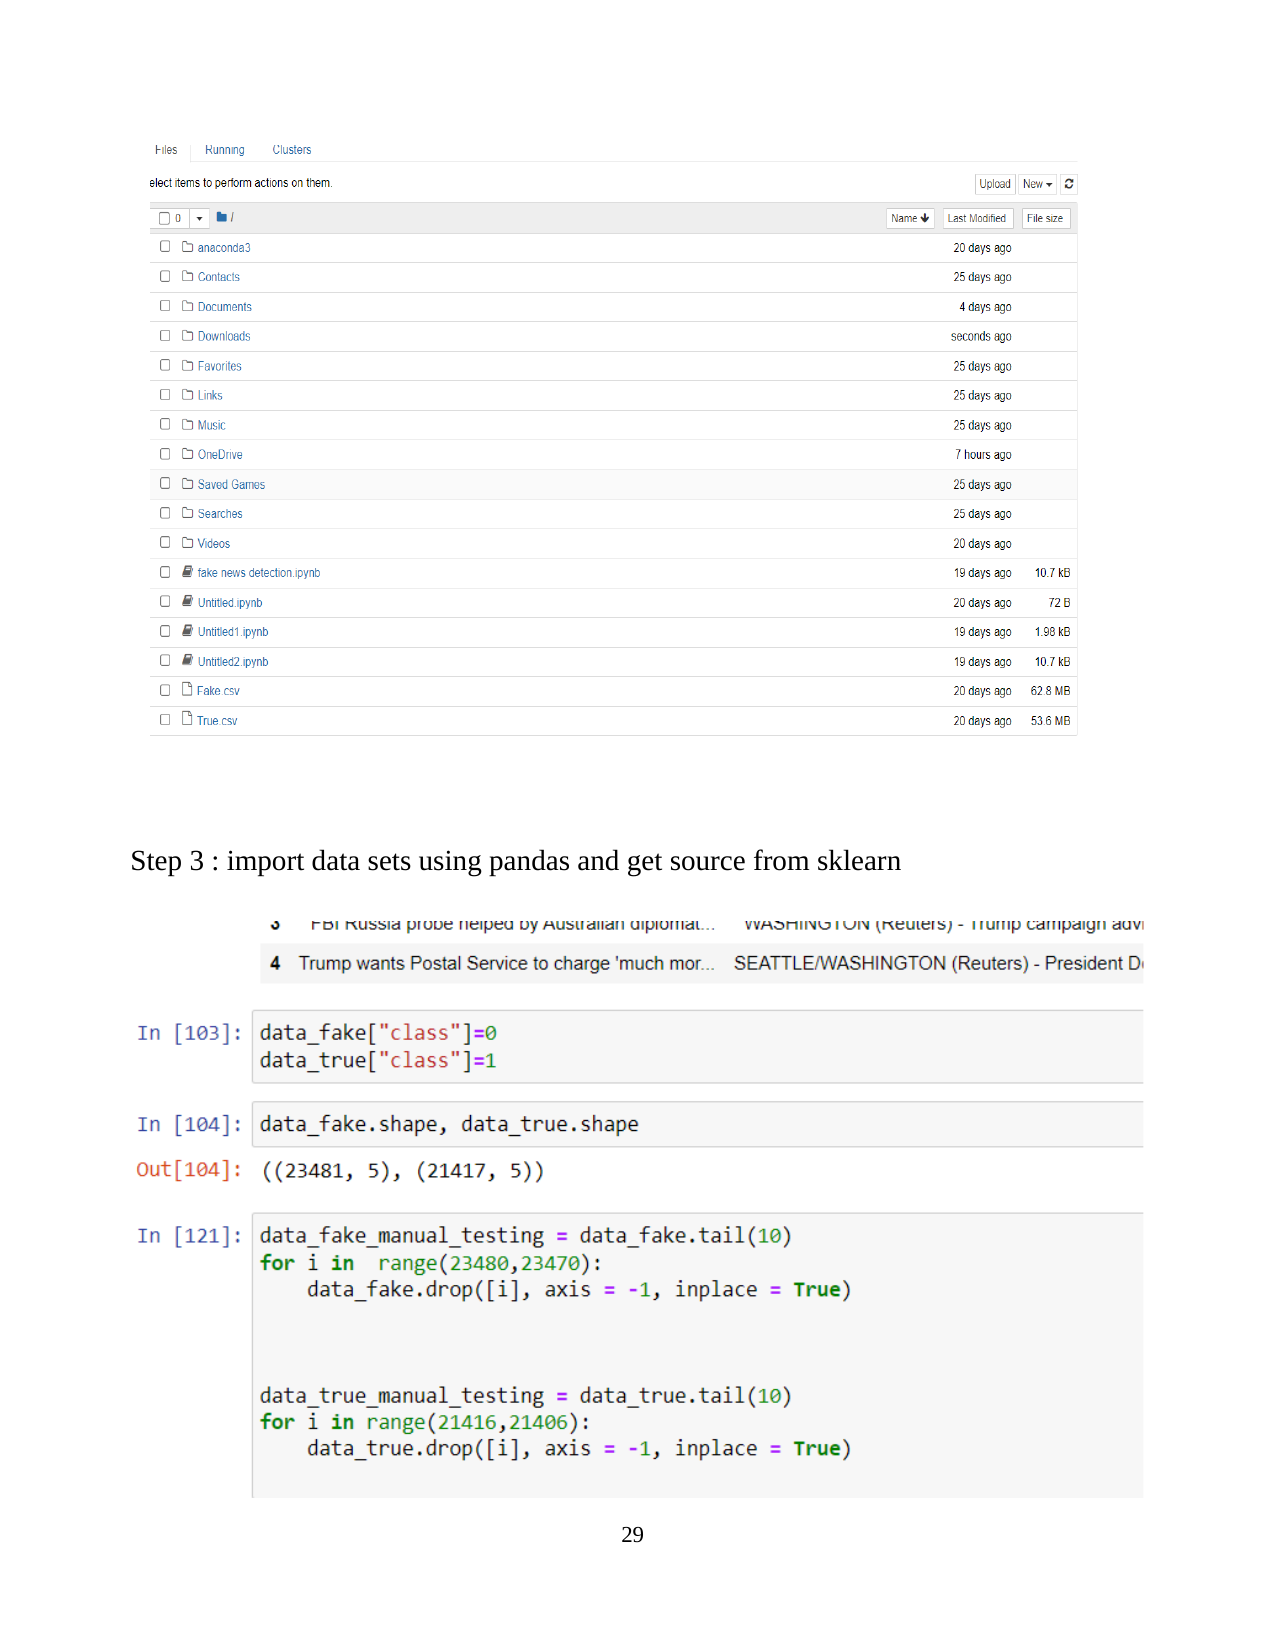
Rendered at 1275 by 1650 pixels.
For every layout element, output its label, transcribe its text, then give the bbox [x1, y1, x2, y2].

text Step 3 : import data sets using pandas and get source from sklearn [50, 843, 1237, 877]
picture [150, 145, 1165, 787]
picture [125, 921, 1144, 1498]
